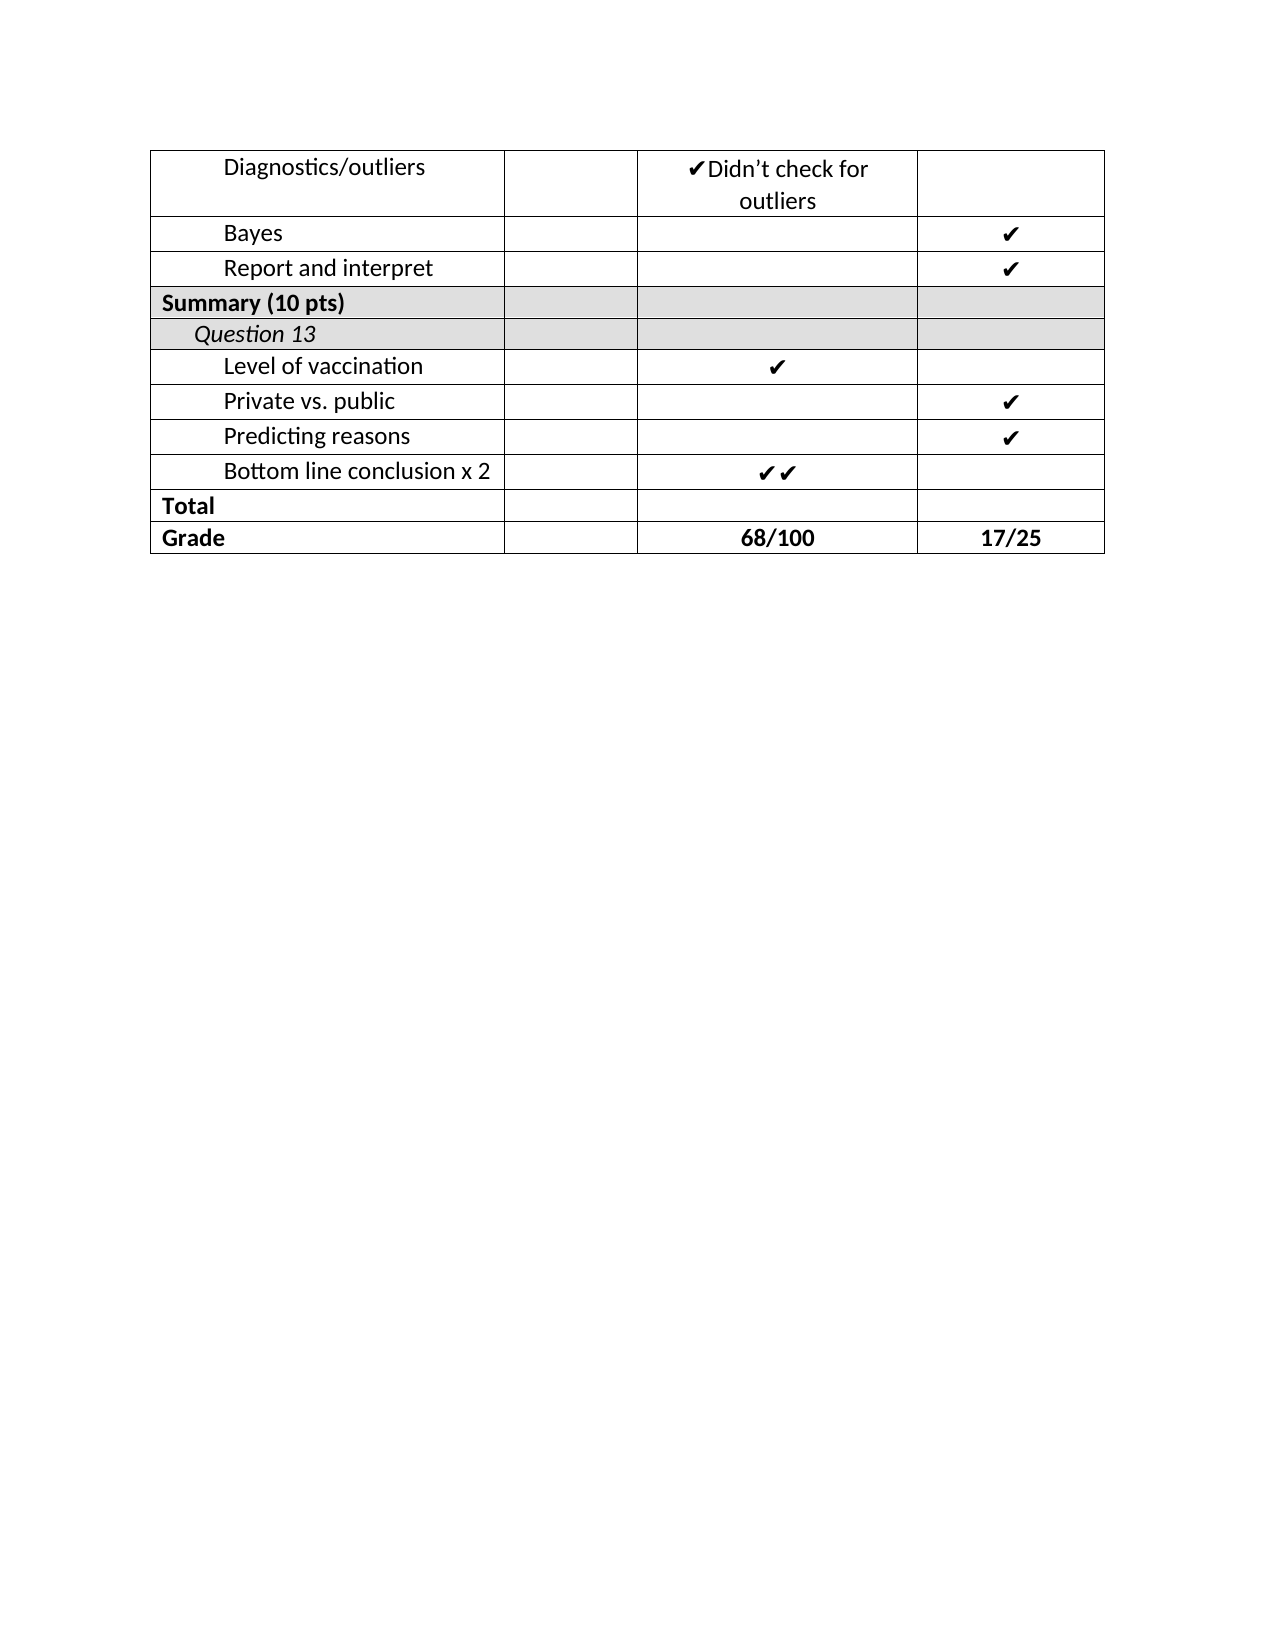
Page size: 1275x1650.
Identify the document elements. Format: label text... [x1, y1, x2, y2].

table_cell Level of vaccination [151, 350, 504, 384]
table_cell [638, 319, 917, 349]
table_cell [505, 420, 637, 454]
table_cell ✔️✔️ [638, 455, 917, 489]
table_cell [505, 455, 637, 489]
table_cell [918, 490, 1104, 521]
table_cell Predicting reasons [151, 420, 504, 454]
table_cell [918, 455, 1104, 489]
table_cell ✔️Didn’t check for outliers [638, 151, 917, 216]
table_cell [638, 287, 917, 317]
table_cell Private vs. public [151, 385, 504, 419]
table_cell [505, 490, 637, 521]
table_cell ✔️ [918, 385, 1104, 419]
table_cell ✔️ [918, 252, 1104, 286]
table_cell Bayes [151, 217, 504, 251]
table_cell [505, 151, 637, 216]
table_cell Grade [151, 522, 504, 552]
table_cell [918, 350, 1104, 384]
table_cell 17/25 [918, 522, 1104, 552]
table_cell Diagnostics/outliers [151, 151, 504, 216]
table_cell ✔️ [918, 420, 1104, 454]
table_cell [505, 287, 637, 317]
table_cell [638, 217, 917, 251]
table_cell Bottom line conclusion x 2 [151, 455, 504, 489]
table_cell Summary (10 pts) [151, 287, 504, 317]
table_cell [505, 522, 637, 552]
table_cell [505, 350, 637, 384]
table_cell Report and interpret [151, 252, 504, 286]
table_cell ✔️ [638, 350, 917, 384]
table_cell [638, 252, 917, 286]
table_cell Question 13 [151, 319, 504, 349]
table_cell [918, 319, 1104, 349]
table_cell [505, 252, 637, 286]
table_cell [638, 385, 917, 419]
table_cell [918, 151, 1104, 216]
table_cell Total [151, 490, 504, 521]
table_cell ✔️ [918, 217, 1104, 251]
table_cell [505, 217, 637, 251]
table_cell [638, 420, 917, 454]
table_cell [918, 287, 1104, 317]
table_cell [505, 385, 637, 419]
table_cell 68/100 [638, 522, 917, 552]
table_cell [638, 490, 917, 521]
table_cell [505, 319, 637, 349]
